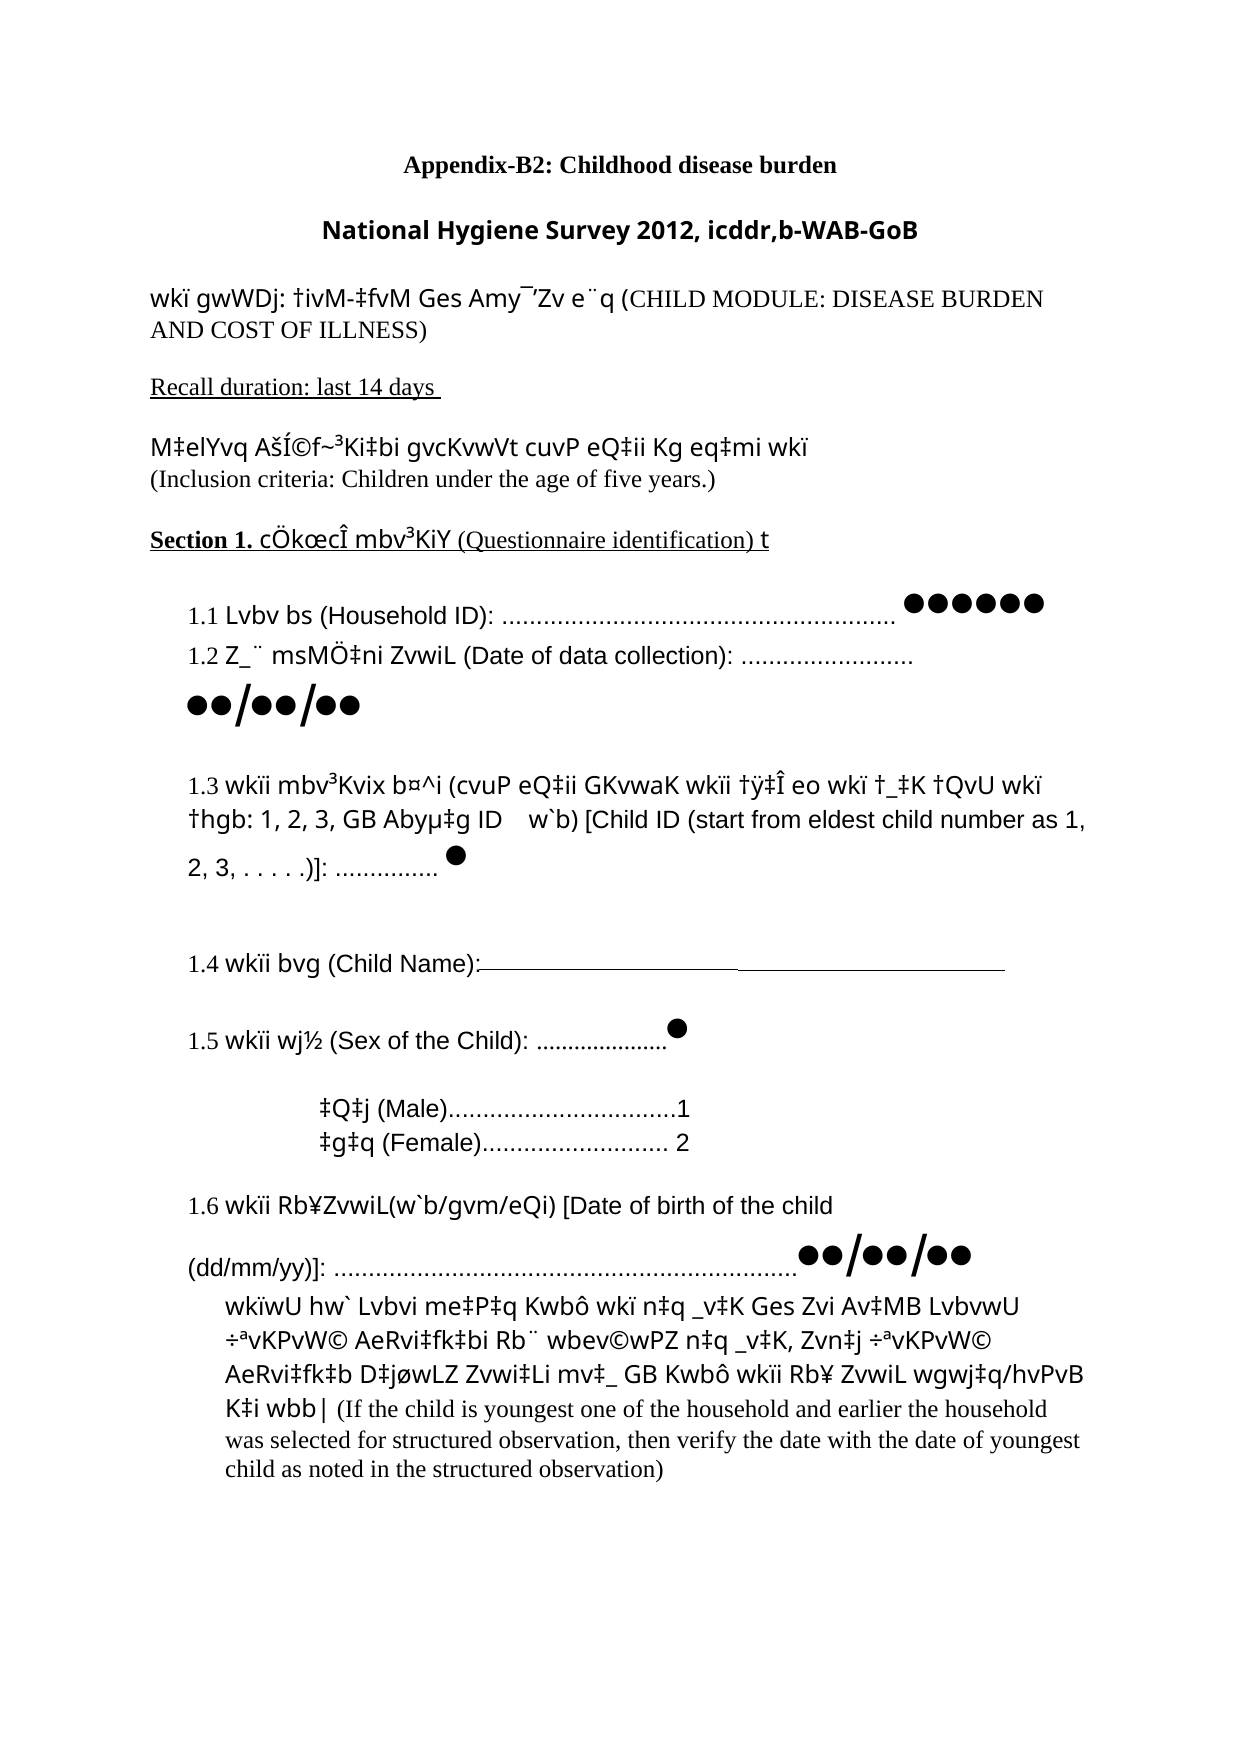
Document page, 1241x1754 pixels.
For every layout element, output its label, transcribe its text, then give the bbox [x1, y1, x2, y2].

text 1.3 wkïi mbv³Kvix b¤^i (cvuP eQ‡ii GKvwaK wkïi †ÿ‡Î eo wkï †_‡K †QvU wkï †hgb: 1, 2, 3, GB Abyµ‡g ID w`b) [Child ID (start from eldest child number as 1, 2, 3, . . . . .)]: ............... [187, 767, 1090, 889]
text M‡elYvq AšÍ©f~³Ki‡bi gvcKvwVt cuvP eQ‡ii Kg eq‡mi wkï [150, 430, 1090, 464]
text Appendix-B2: Childhood disease burden [150, 150, 1090, 179]
text 1.2 Z_¨ msMÖ‡ni ZvwiL (Date of data collection): ......................... // [187, 637, 1090, 739]
text wkïwU hw` Lvbvi me‡P‡q Kwbô wkï n‡q _v‡K Ges Zvi Av‡MB LvbvwU ÷ªvKPvW© AeRvi‡fk‡bi Rb¨ wbev©wPZ n‡q _v‡K, Zvn‡j ÷ªvKPvW© AeRvi‡fk‡b D‡jøwLZ Zvwi‡Li mv‡_ GB Kwbô wkïi Rb¥ ZvwiL wgwj‡q/hvPvB K‡i wbb| (If the child is youngest one of the household and earlier the household was selected for structured observation, then verify the date with the date of youngest child as noted in the structured observation) [225, 1289, 1090, 1483]
text ‡g‡q (Female)........................... 2 [150, 1125, 1090, 1159]
text 1.1 Lvbv bs (Household ID): ......................................................... [187, 584, 1090, 637]
text Section 1. cÖkœcÎ mbv³KiY (Questionnaire identification) t [150, 522, 1090, 556]
text 1.4 wkïi bvg (Child Name): [187, 946, 1090, 980]
title National Hygiene Survey 2012, icddr,b-WAB-GoB [150, 213, 1090, 247]
text (Inclusion criteria: Children under the age of five years.) [150, 464, 1090, 493]
title Recall duration: last 14 days [150, 372, 1090, 401]
title wkï gwWDj: †ivM-‡fvM Ges Amy¯’Zv e¨q (CHILD MODULE: DISEASE BURDEN AND COST OF ILLNESS) [150, 281, 1090, 344]
text ‡Q‡j (Male).................................1 [150, 1091, 1090, 1125]
text 1.5 wkïi wj½ (Sex of the Child): ..................... [150, 1009, 1090, 1062]
text 1.6 wkïi Rb¥ZvwiL(w`b/gvm/eQi) [Date of birth of the child (dd/mm/yy)]: ...................................................................// [187, 1188, 1090, 1289]
